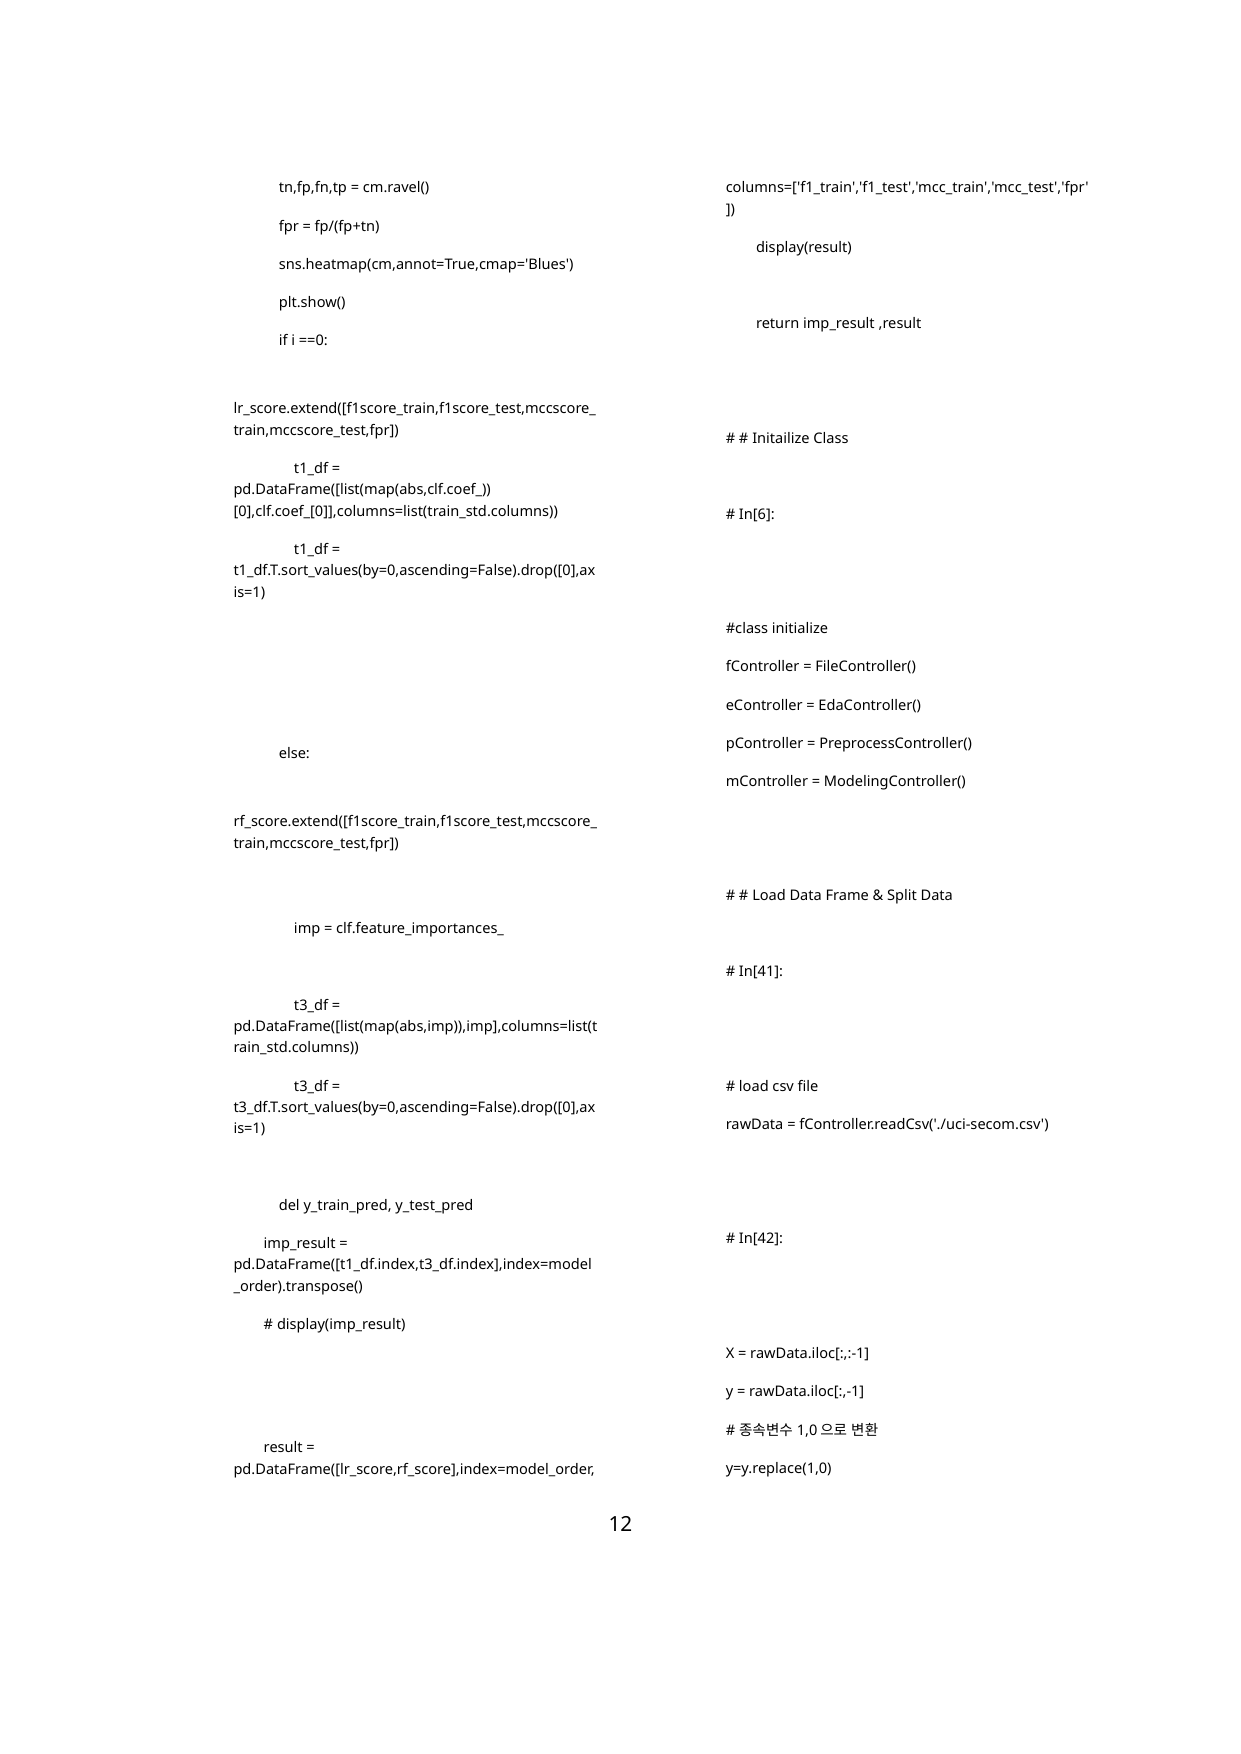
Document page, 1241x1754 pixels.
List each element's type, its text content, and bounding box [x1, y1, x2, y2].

list # # Initailize Class [726, 427, 1090, 447]
list t3_df = pd.DataFrame([list(map(abs,imp)),imp],columns=list(train_std.columns)) [233, 994, 598, 1057]
list return imp_result ,result [726, 313, 1090, 333]
list plt.show() [233, 292, 598, 311]
list fController = FileController() [726, 656, 1090, 676]
list t1_df = t1_df.T.sort_values(by=0,ascending=False).drop([0],axis=1) [233, 538, 598, 601]
list result = pd.DataFrame([lr_score,rf_score],index=model_order,columns=['f1_train','f1_test','mcc_train','mcc_test','fpr']) [233, 1437, 598, 1478]
list rawData = fController.readCsv('./uci-secom.csv') [726, 1114, 1090, 1133]
list tn,fp,fn,tp = cm.ravel() [233, 177, 598, 197]
list fpr = fp/(fp+tn) [233, 215, 598, 235]
list X = rawData.iloc[:,:-1] [726, 1342, 1090, 1362]
list # In[6]: [726, 504, 1090, 523]
list y=y.replace(1,0) [726, 1458, 1090, 1478]
list # display(imp_result) [233, 1314, 598, 1333]
list t3_df = t3_df.T.sort_values(by=0,ascending=False).drop([0],axis=1) [233, 1075, 598, 1138]
list imp = clf.feature_importances_ [233, 918, 598, 938]
list if i ==0: [233, 330, 598, 349]
list lr_score.extend([f1score_train,f1score_test,mccscore_train,mccscore_test,fpr]) [233, 368, 598, 439]
list #class initialize [726, 618, 1090, 638]
list display(result) [726, 237, 1090, 257]
list # 종속변수 1,0으로 변환 [726, 1419, 1090, 1440]
list pController = PreprocessController() [726, 732, 1090, 752]
list imp_result = pd.DataFrame([t1_df.index,t3_df.index],index=model_order).transpose() [233, 1233, 598, 1295]
list # In[41]: [726, 961, 1090, 981]
list # In[42]: [726, 1228, 1090, 1248]
list else: [233, 743, 598, 763]
list y = rawData.iloc[:,-1] [726, 1381, 1090, 1400]
list rf_score.extend([f1score_train,f1score_test,mccscore_train,mccscore_test,fpr]) [233, 781, 598, 852]
list t1_df = pd.DataFrame([list(map(abs,clf.coef_))[0],clf.coef_[0]],columns=list(train_std.columns)) [233, 457, 598, 520]
list mController = ModelingController() [726, 771, 1090, 790]
list # # Load Data Frame & Split Data [726, 885, 1090, 905]
list result = pd.DataFrame([lr_score,rf_score],index=model_order,columns=['f1_train','f1_test','mcc_train','mcc_test','fpr']) [726, 177, 1090, 218]
list sns.heatmap(cm,annot=True,cmap='Blues') [233, 253, 598, 273]
list eController = EdaController() [726, 694, 1090, 714]
list del y_train_pred, y_test_pred [233, 1194, 598, 1214]
list # load csv file [726, 1076, 1090, 1095]
